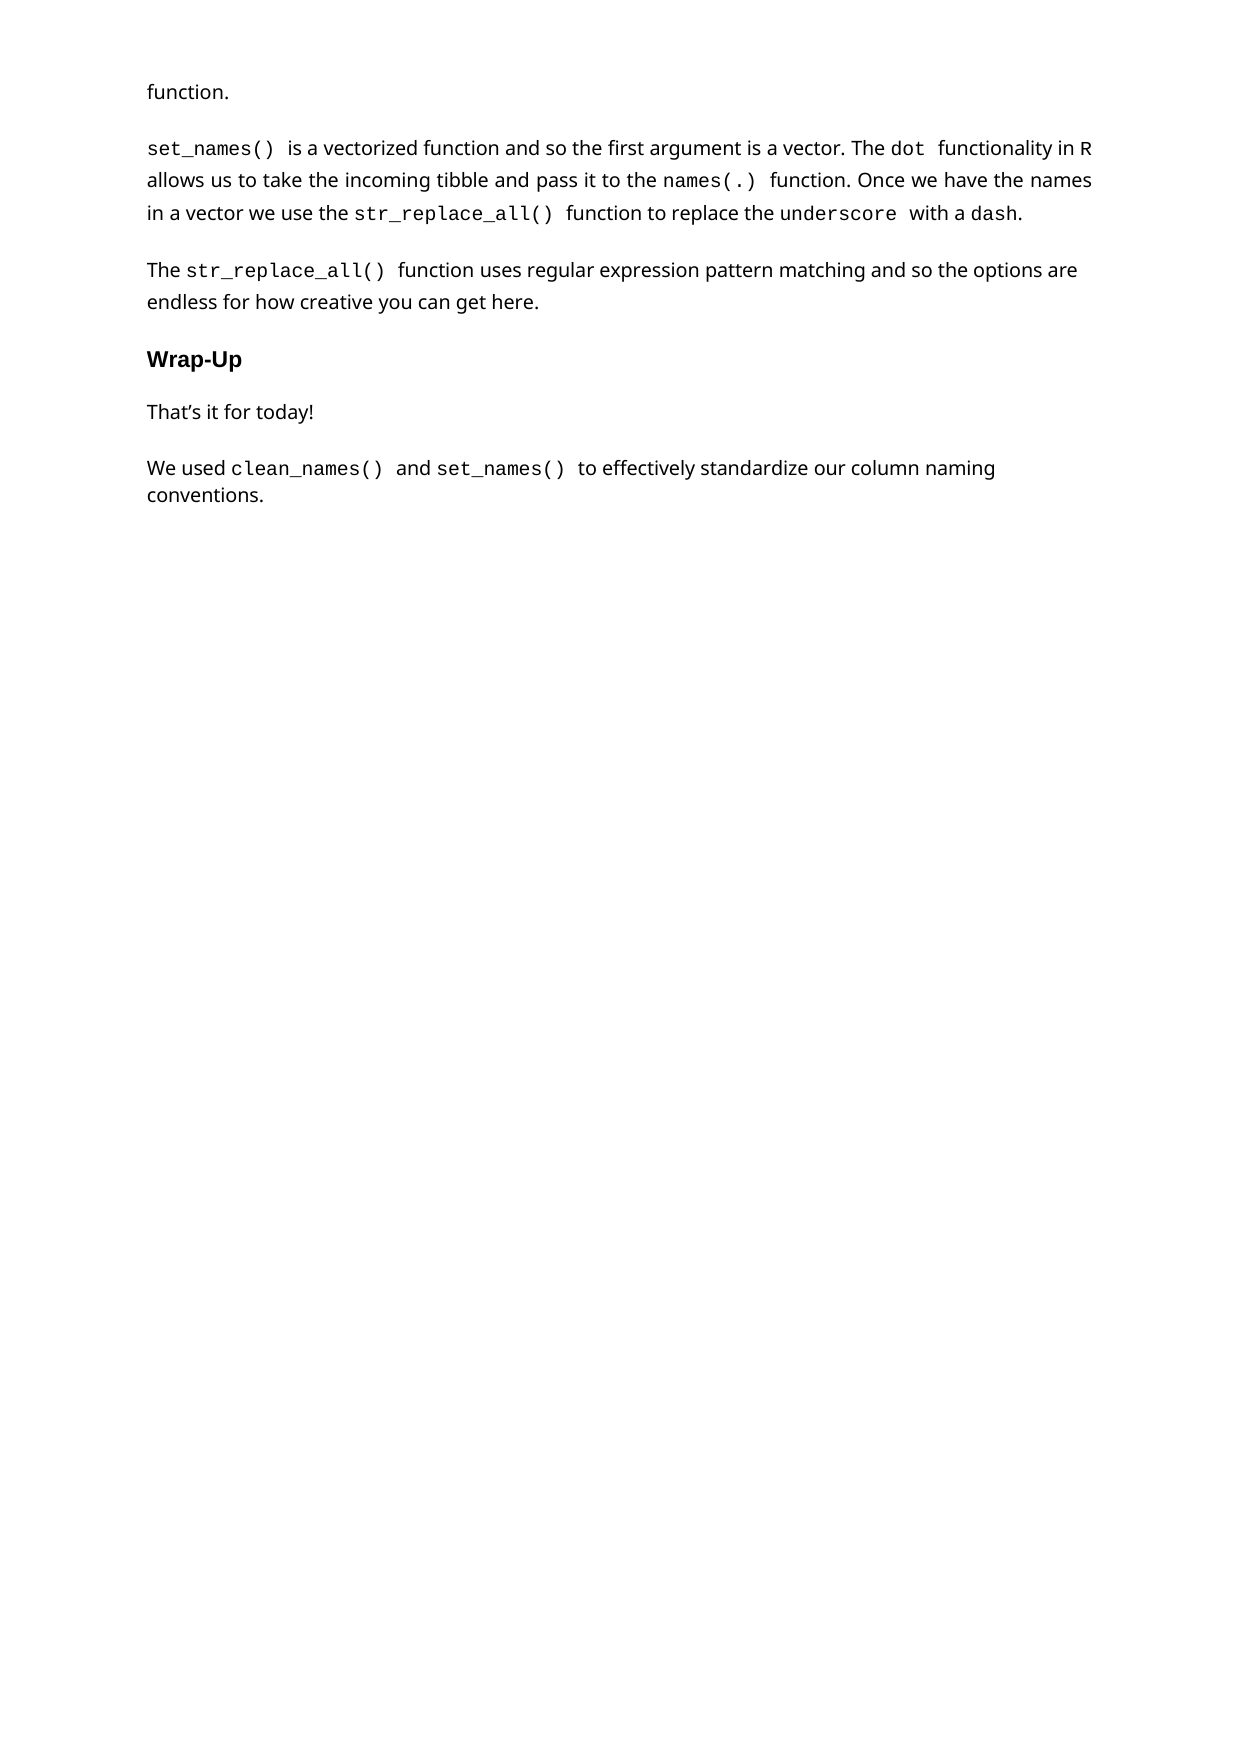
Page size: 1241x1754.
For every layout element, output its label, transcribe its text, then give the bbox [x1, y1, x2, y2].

text We used clean_names() and set_names() to effectively standardize our column naming conventions. [147, 454, 1105, 508]
text function. [147, 78, 1105, 105]
text set_names() is a vectorized function and so the first argument is a vector. The dot functionality in R allows us to take the incoming tibble and pass it to the names(.) function. Once we have the names in a vector we use the str_replace_all() function to replace the underscore with a dash. [147, 134, 1093, 226]
subtitle Wrap-Up [147, 346, 1105, 372]
text The str_replace_all() function uses regular expression pattern matching and so the options are endless for how creative you can get here. [147, 256, 1087, 315]
text That’s it for today! [147, 398, 1105, 425]
